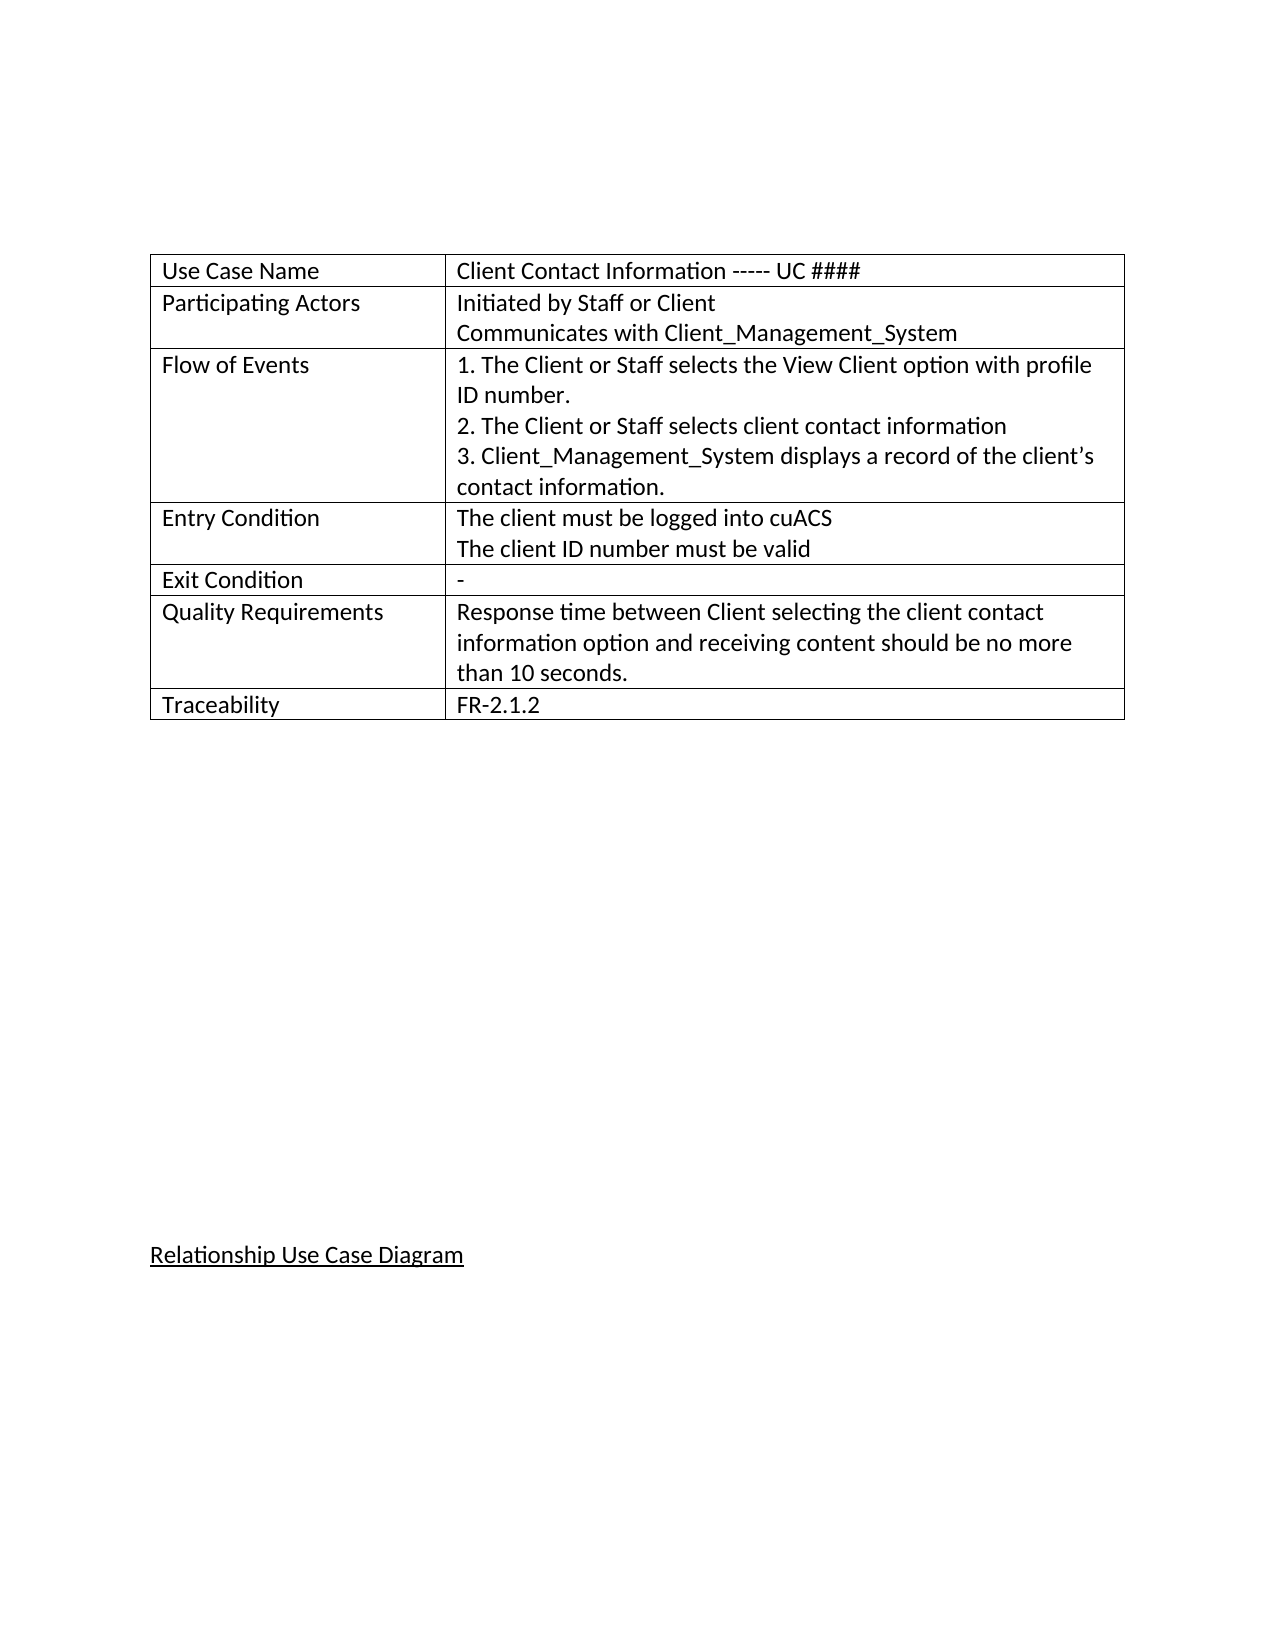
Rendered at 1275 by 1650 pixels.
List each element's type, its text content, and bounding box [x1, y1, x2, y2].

text Relationship Use Case Diagram [150, 1239, 1125, 1270]
